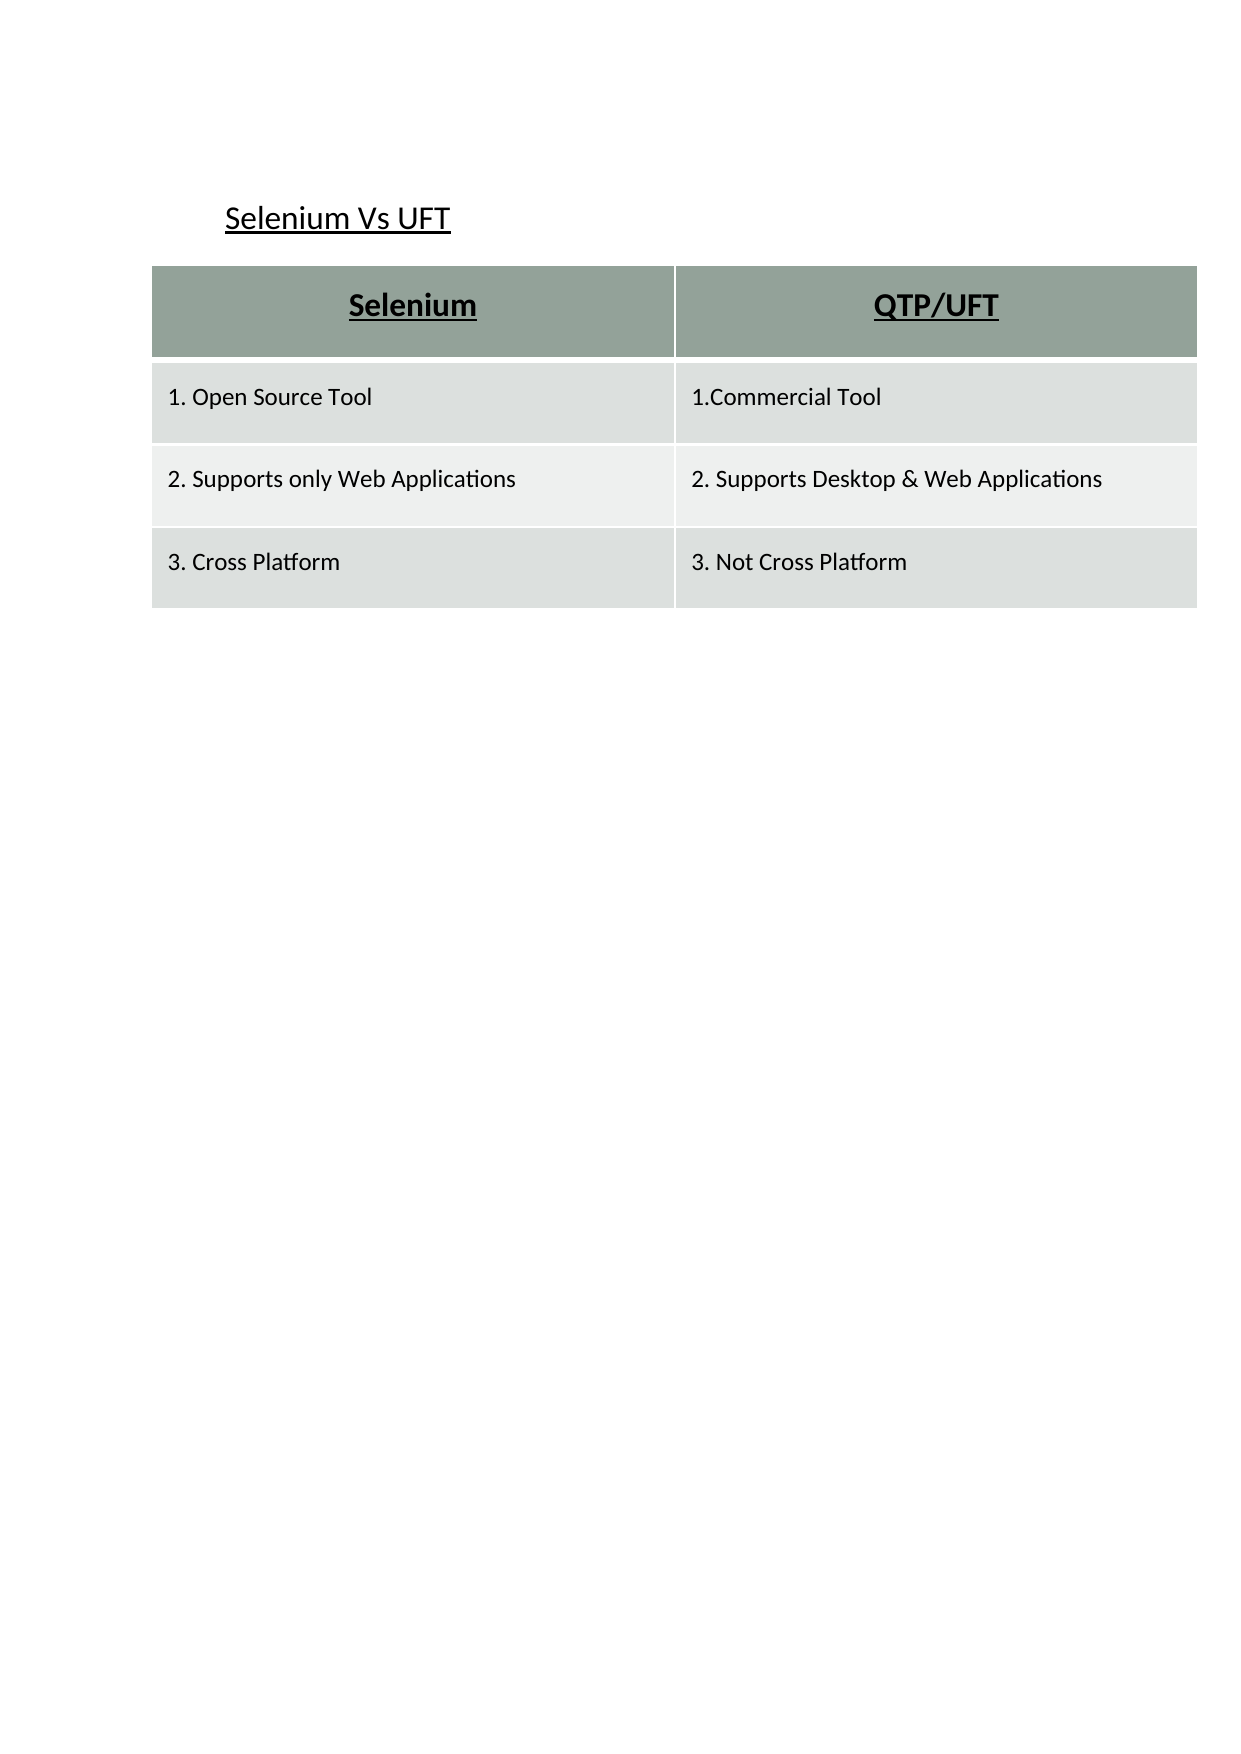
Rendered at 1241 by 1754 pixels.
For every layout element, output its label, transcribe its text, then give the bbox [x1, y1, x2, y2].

table_cell 2. Supports only Web Applications [152, 446, 674, 526]
list Selenium Vs UFT [225, 197, 1090, 237]
table_cell 3. Cross Platform [152, 528, 674, 608]
table_cell 1.Commercial Tool [676, 363, 1197, 443]
table_cell 3. Not Cross Platform [676, 528, 1197, 608]
table_header Selenium [152, 266, 674, 357]
table_cell 2. Supports Desktop & Web Applications [676, 446, 1197, 526]
table_header QTP/UFT [676, 266, 1197, 357]
table_cell 1. Open Source Tool [152, 363, 674, 443]
